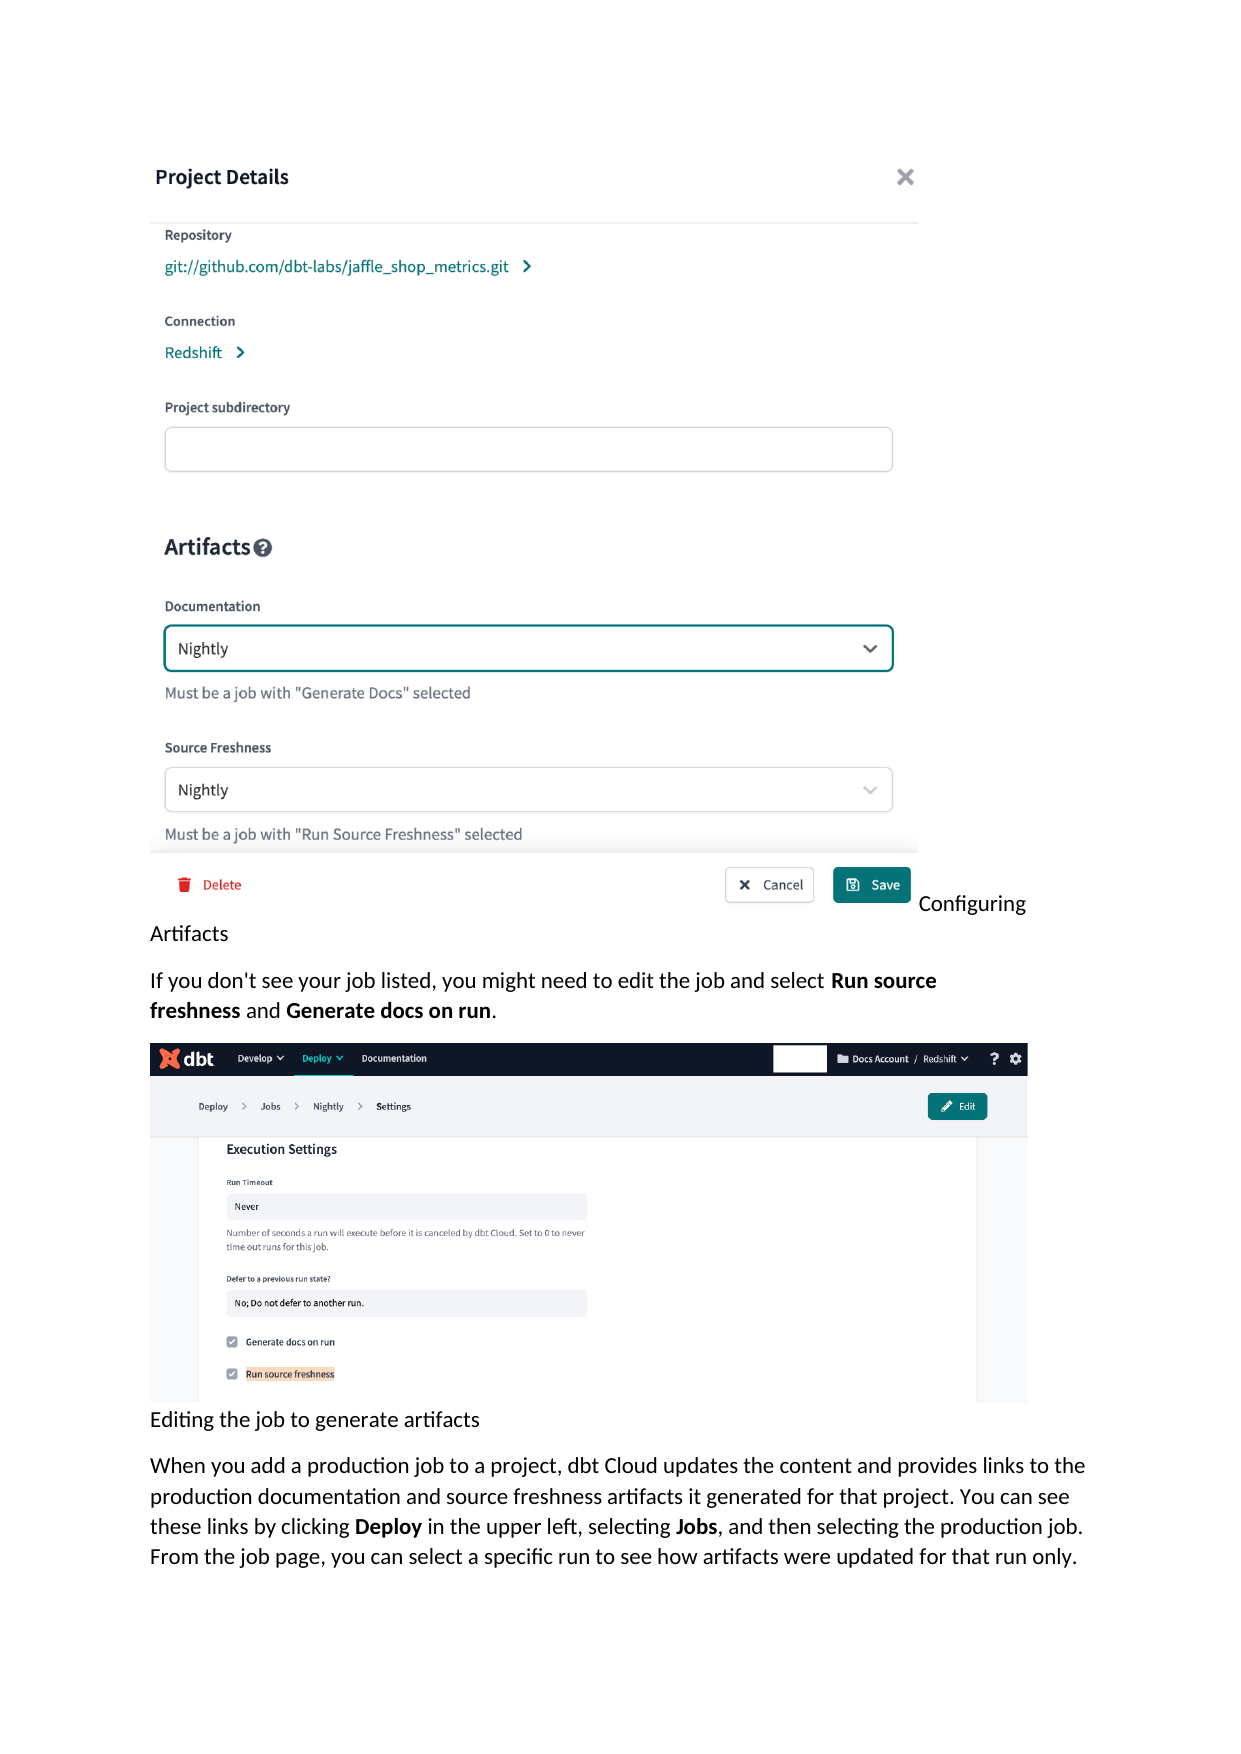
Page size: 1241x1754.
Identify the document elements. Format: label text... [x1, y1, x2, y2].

text If you don't see your job listed, you might need to edit the job and select Run source freshness and Generate docs on run. [150, 966, 1090, 1024]
text When you add a production job to a project, dbt Cloud updates the content and provides links to the production documentation and source freshness artifacts it generated for that project. You can see these links by clicking Deploy in the upper left, selecting Jobs, and then selecting the production job. From the job page, you can select a specific run to see how artifacts were updated for that run only. [150, 1452, 1090, 1570]
picture [150, 1043, 1028, 1403]
picture [150, 150, 919, 912]
